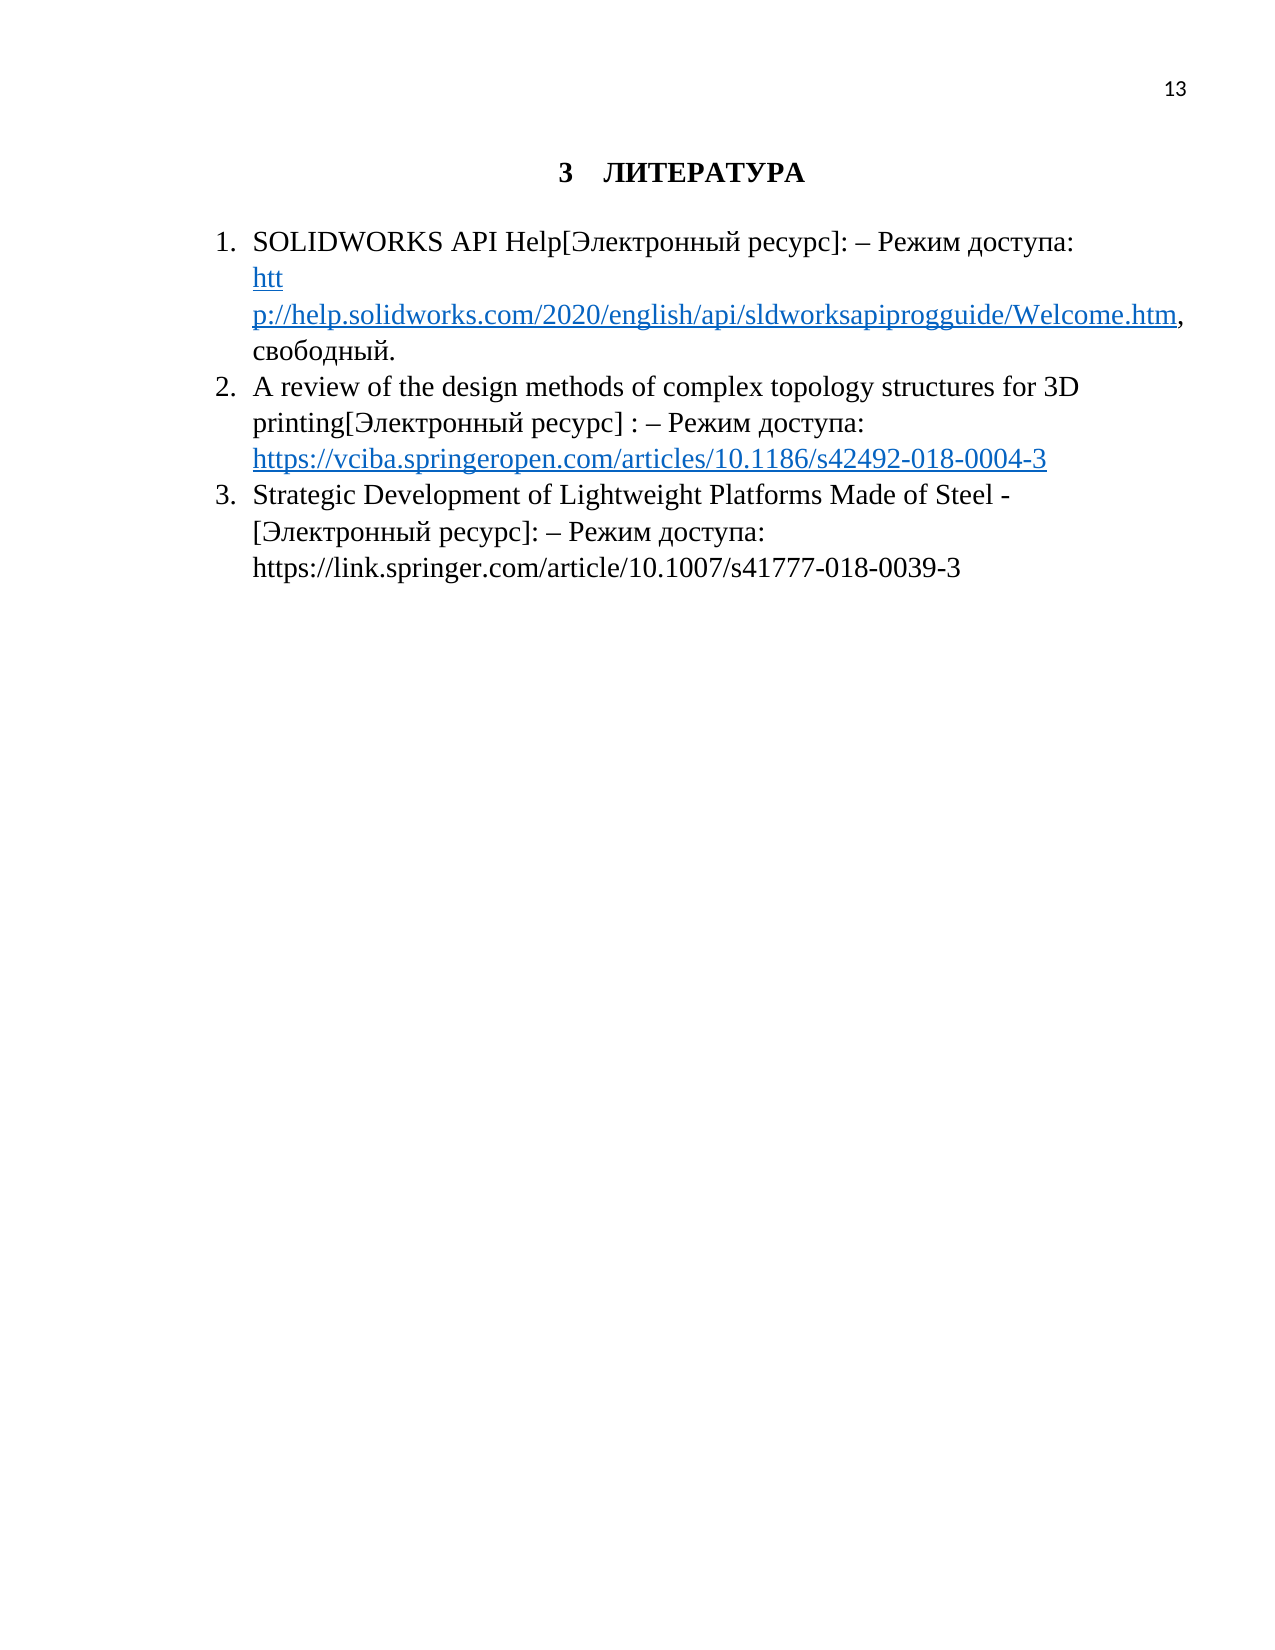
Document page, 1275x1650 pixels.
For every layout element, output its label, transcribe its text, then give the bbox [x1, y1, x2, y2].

list A review of the design methods of complex topology structures for 3D printing[Электронный ресурс] : – Режим доступа: https://vciba.springeropen.com/articles/10.1186/s42492-018-0004-3 [215, 369, 1186, 475]
list SOLIDWORKS API Help[Электронный ресурс]: – Режим доступа: http://help.solidworks.com/2020/english/api/sldworksapiprogguide/Welcome.htm, свободный. [215, 224, 1186, 366]
text ЛИТЕРАТУРА [177, 155, 1186, 188]
list Strategic Development of Lightweight Platforms Made of Steel - [Электронный ресурс]: – Режим доступа: https://link.springer.com/article/10.1007/s41777-018-0039-3 [215, 477, 1186, 583]
